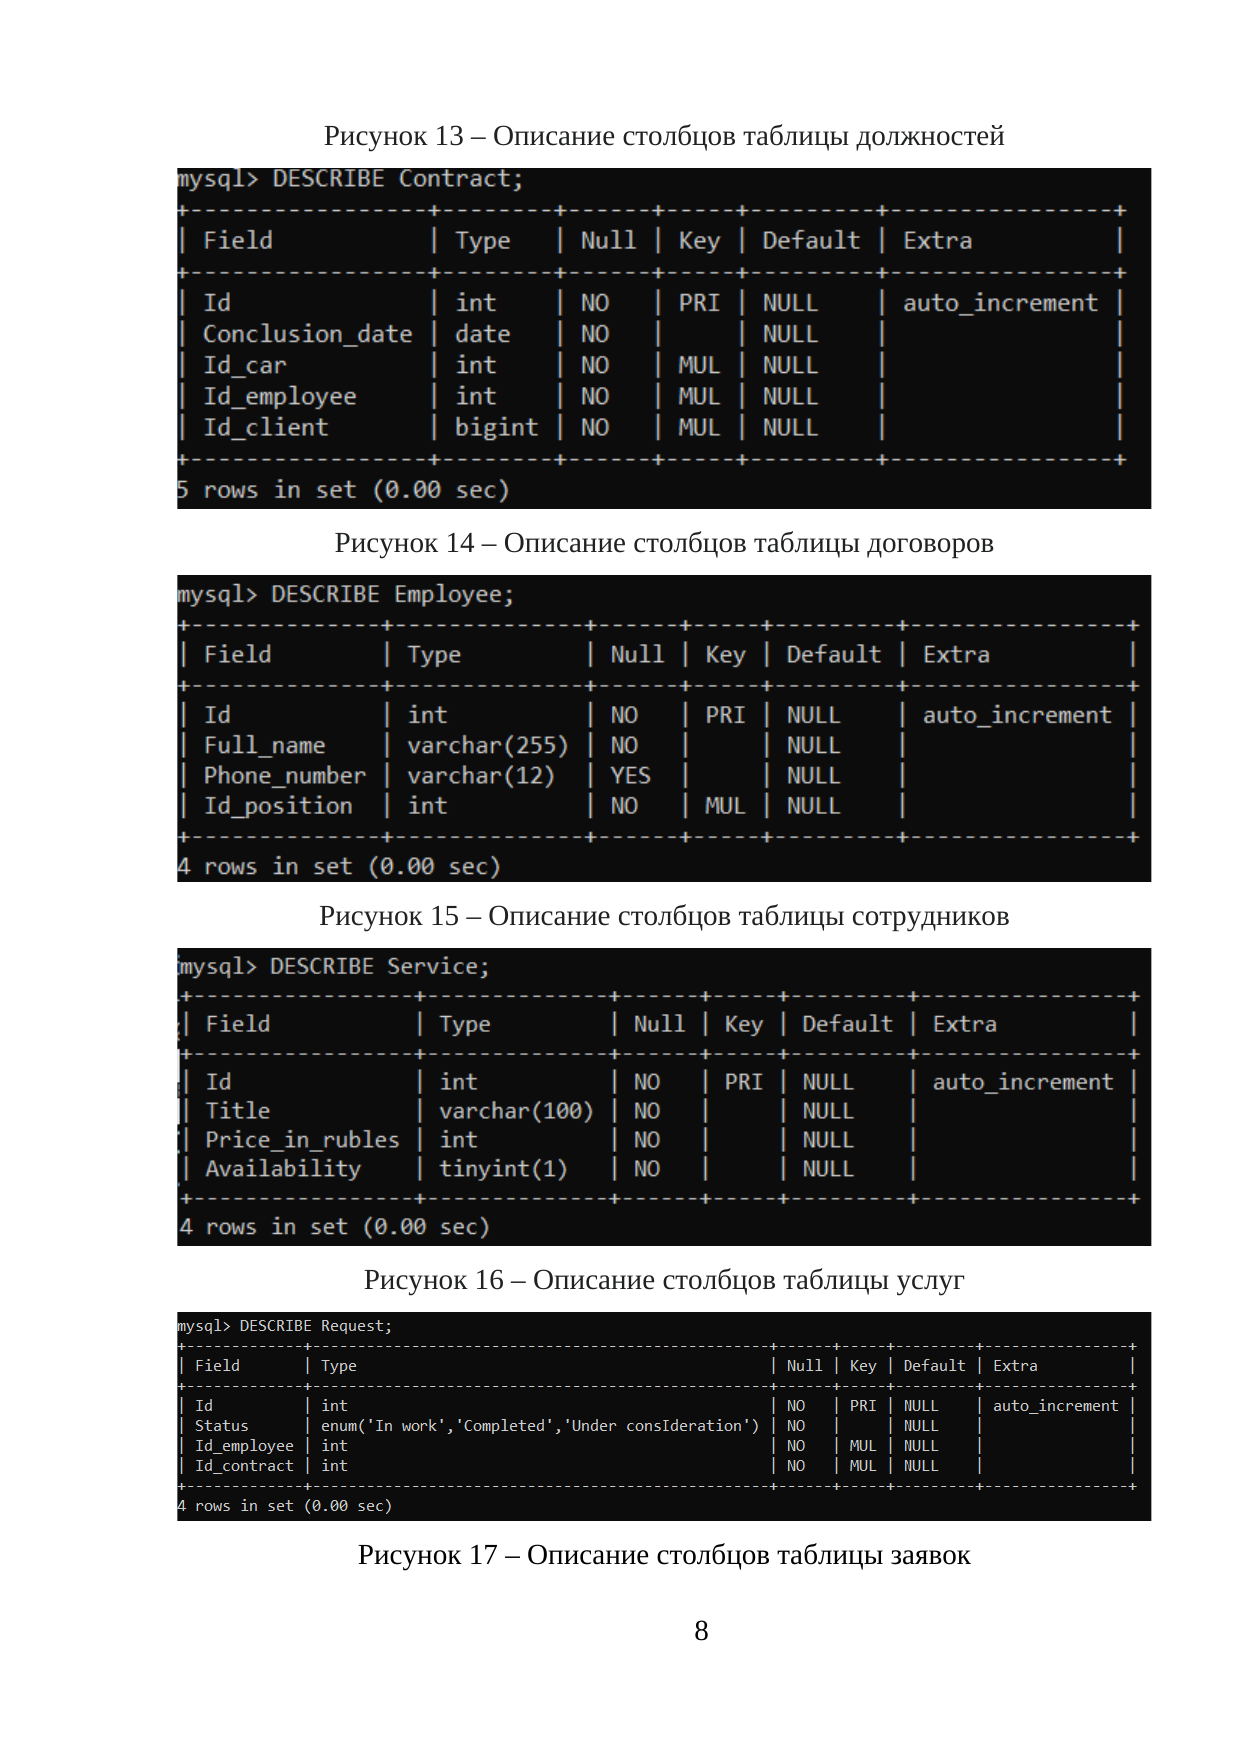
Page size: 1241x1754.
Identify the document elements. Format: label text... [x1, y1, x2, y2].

text Рисунок 15 – Описание столбцов таблицы сотрудников [177, 898, 1152, 932]
picture [177, 168, 1152, 509]
picture [177, 1312, 1152, 1521]
picture [177, 575, 1152, 882]
text Рисунок 16 – Описание столбцов таблицы услуг [177, 1262, 1152, 1296]
text Рисунок 17 – Описание столбцов таблицы заявок [177, 1537, 1152, 1571]
text Рисунок 14 – Описание столбцов таблицы договоров [177, 526, 1152, 559]
text Рисунок 13 – Описание столбцов таблицы должностей [177, 118, 1152, 152]
picture [177, 948, 1152, 1246]
